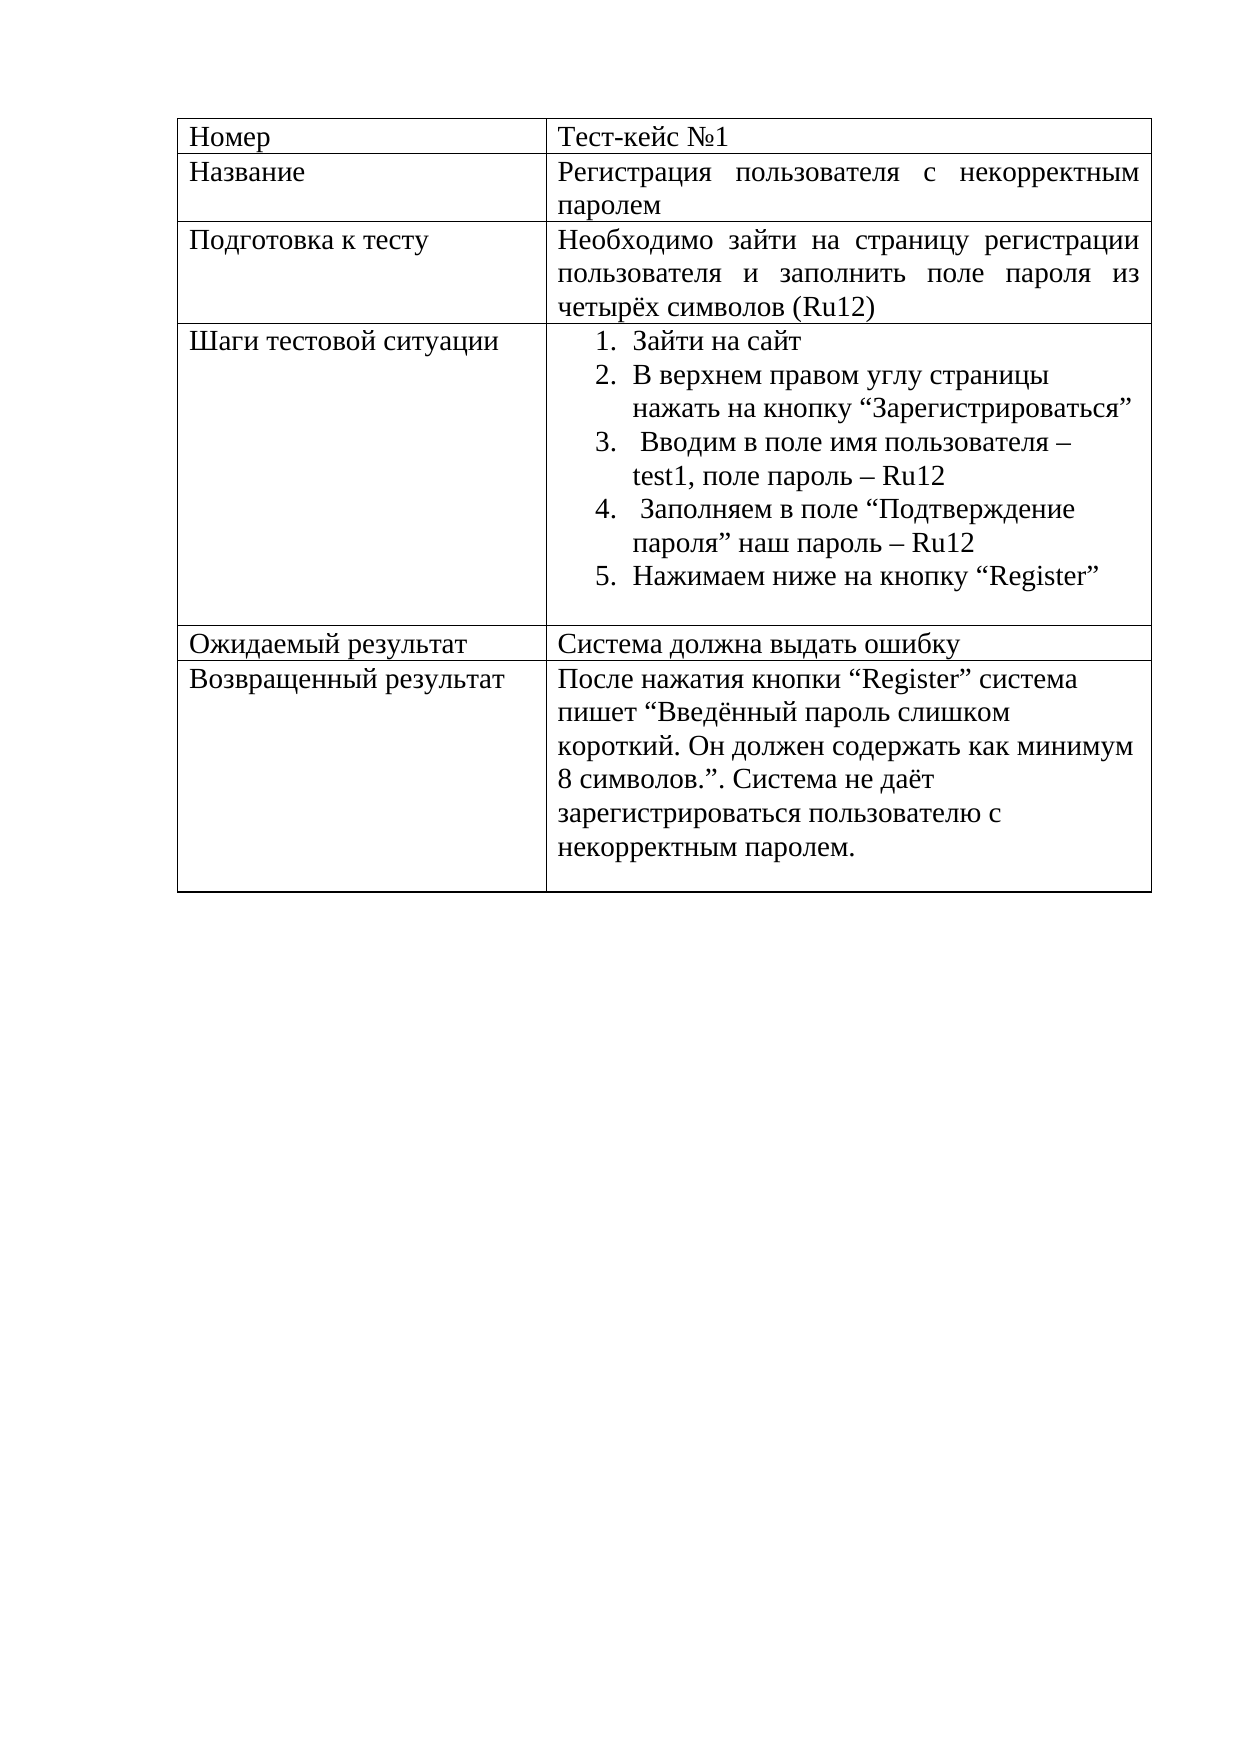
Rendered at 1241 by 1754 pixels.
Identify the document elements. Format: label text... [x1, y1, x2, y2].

table_header Тест-кейс №1 [547, 119, 1151, 153]
table_cell Система должна выдать ошибку [547, 626, 1151, 660]
table_header Номер [178, 119, 546, 153]
table_cell Возвращенный результат [178, 661, 546, 891]
table_cell Регистрация пользователя с некорректным паролем [547, 154, 1151, 221]
table_cell Необходимо зайти на страницу регистрации пользователя и заполнить поле пароля из четырёх символов (Ru12) [547, 222, 1151, 322]
table_cell Зайти на сайт В верхнем правом углу страницы нажать на кнопку “Зарегистрироваться” Вводим в поле имя пользователя – test1, поле пароль – Ru12 Заполняем в поле “Подтверждение пароля” наш пароль – Ru12 Нажимаем ниже на кнопку “Register” [547, 324, 1151, 625]
table_cell Шаги тестовой ситуации [178, 324, 546, 625]
table_cell Подготовка к тесту [178, 222, 546, 322]
table_cell Ожидаемый результат [178, 626, 546, 660]
table_cell После нажатия кнопки “Register” система пишет “Введённый пароль слишком короткий. Он должен содержать как минимум 8 символов.”. Система не даёт зарегистрироваться пользователю с некорректным паролем. [547, 661, 1151, 891]
table_cell Название [178, 154, 546, 221]
